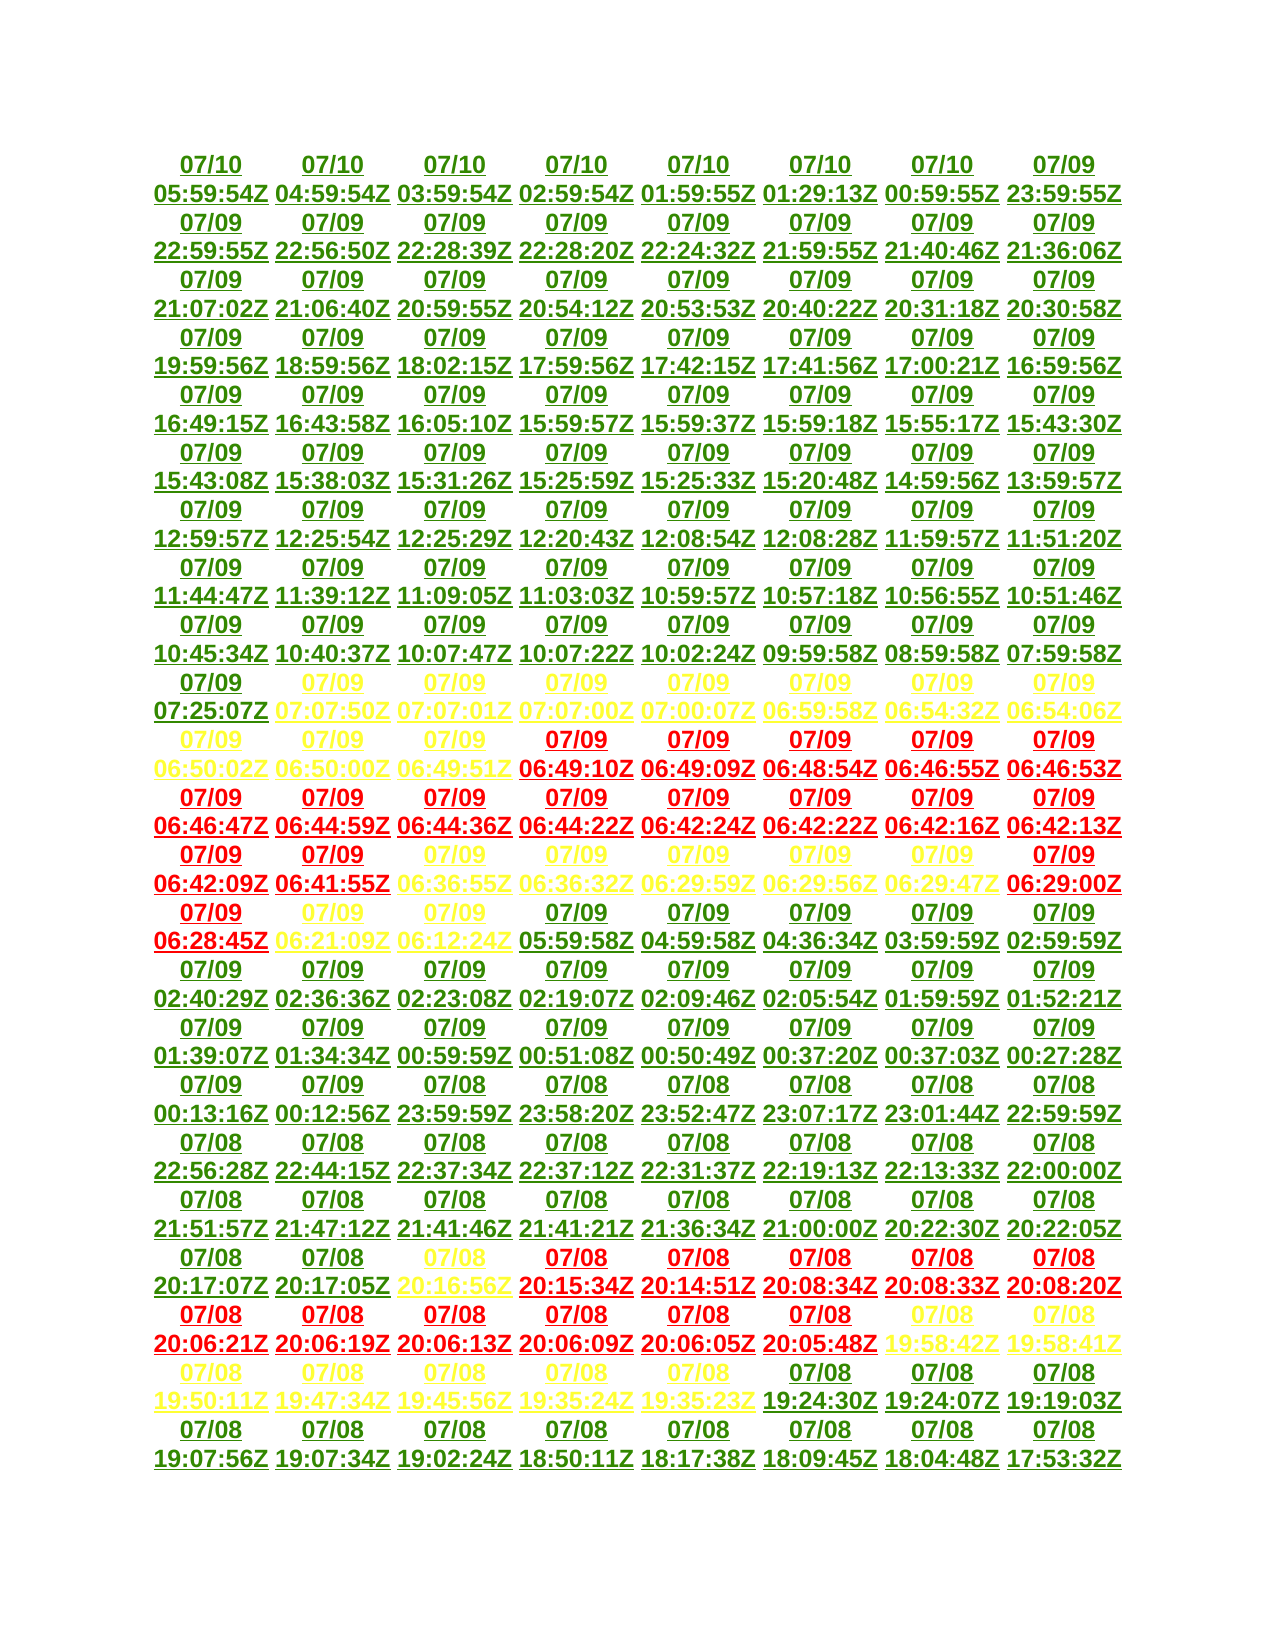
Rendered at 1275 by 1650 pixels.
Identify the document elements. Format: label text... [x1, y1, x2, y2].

table_cell 07/08 19:45:56Z [394, 1358, 516, 1415]
table_cell 07/08 22:31:37Z [638, 1128, 759, 1185]
table_cell 07/08 22:37:12Z [516, 1128, 637, 1185]
table_cell 07/09 15:43:08Z [150, 438, 272, 495]
table_cell 07/09 06:44:36Z [394, 783, 516, 840]
table_cell 07/09 12:25:29Z [394, 495, 516, 552]
table_cell 07/09 06:36:32Z [516, 840, 637, 897]
table_cell 07/08 22:37:34Z [394, 1128, 516, 1185]
table_cell 07/09 15:43:30Z [1003, 380, 1125, 437]
table_cell 07/08 22:19:13Z [759, 1128, 881, 1185]
table_cell 07/08 20:06:21Z [150, 1300, 272, 1357]
table_cell 07/09 17:59:56Z [516, 323, 637, 380]
table_cell 07/09 06:49:51Z [394, 725, 516, 782]
table_cell 07/09 08:59:58Z [881, 610, 1003, 667]
table_cell 07/09 10:59:57Z [638, 553, 759, 610]
table_cell 07/09 00:27:28Z [1003, 1013, 1125, 1070]
table_cell 07/08 21:41:21Z [516, 1185, 637, 1242]
table_cell 07/08 23:07:17Z [759, 1070, 881, 1127]
table_cell 07/09 00:59:59Z [394, 1013, 516, 1070]
table_cell 07/09 11:39:12Z [272, 553, 394, 610]
table_cell 07/09 16:49:15Z [150, 380, 272, 437]
table_cell 07/09 15:31:26Z [394, 438, 516, 495]
table_cell 07/08 19:35:24Z [516, 1358, 637, 1415]
table_cell 07/09 15:20:48Z [759, 438, 881, 495]
table_cell 07/09 06:42:13Z [1003, 783, 1125, 840]
table_cell 07/08 20:14:51Z [638, 1243, 759, 1300]
table_cell 07/09 16:59:56Z [1003, 323, 1125, 380]
table_cell 07/09 06:29:47Z [881, 840, 1003, 897]
table_cell 07/08 19:35:23Z [638, 1358, 759, 1415]
table_cell 07/09 16:43:58Z [272, 380, 394, 437]
table_cell 07/09 02:36:36Z [272, 955, 394, 1012]
table_cell 07/09 22:28:39Z [394, 208, 516, 265]
table_cell 07/09 20:40:22Z [759, 265, 881, 322]
table_cell 07/09 21:06:40Z [272, 265, 394, 322]
table_cell 07/09 06:49:10Z [516, 725, 637, 782]
table_cell 07/09 22:59:55Z [150, 208, 272, 265]
table_cell 07/09 06:50:02Z [150, 725, 272, 782]
table_cell 07/08 18:09:45Z [759, 1415, 881, 1472]
table_cell 07/09 06:21:09Z [272, 898, 394, 955]
table_cell 07/09 22:56:50Z [272, 208, 394, 265]
table_cell 07/09 06:42:09Z [150, 840, 272, 897]
table_cell 07/08 23:58:20Z [516, 1070, 637, 1127]
table_cell 07/09 20:53:53Z [638, 265, 759, 322]
table_cell 07/08 20:08:34Z [759, 1243, 881, 1300]
table_cell 07/09 11:44:47Z [150, 553, 272, 610]
table_cell 07/08 22:00:00Z [1003, 1128, 1125, 1185]
table_cell 07/09 07:59:58Z [1003, 610, 1125, 667]
table_cell 07/10 04:59:54Z [272, 150, 394, 207]
table_cell 07/10 00:59:55Z [881, 150, 1003, 207]
table_cell 07/08 20:06:19Z [272, 1300, 394, 1357]
table_cell 07/09 06:42:22Z [759, 783, 881, 840]
table_cell 07/08 23:59:59Z [394, 1070, 516, 1127]
table_cell 07/09 18:02:15Z [394, 323, 516, 380]
table_cell 07/09 01:59:59Z [881, 955, 1003, 1012]
table_cell 07/09 07:07:01Z [394, 668, 516, 725]
table_cell 07/08 20:05:48Z [759, 1300, 881, 1357]
table_cell 07/08 17:53:32Z [1003, 1415, 1125, 1472]
table_cell 07/09 11:59:57Z [881, 495, 1003, 552]
table_cell 07/09 21:36:06Z [1003, 208, 1125, 265]
table_cell 07/09 06:54:06Z [1003, 668, 1125, 725]
table_cell 07/10 02:59:54Z [516, 150, 637, 207]
table_cell 07/09 06:12:24Z [394, 898, 516, 955]
table_cell 07/09 02:59:59Z [1003, 898, 1125, 955]
table_cell 07/09 10:57:18Z [759, 553, 881, 610]
table_cell 07/09 06:48:54Z [759, 725, 881, 782]
table_cell 07/09 16:05:10Z [394, 380, 516, 437]
table_cell 07/08 20:08:20Z [1003, 1243, 1125, 1300]
table_cell 07/09 00:12:56Z [272, 1070, 394, 1127]
table_cell 07/09 11:03:03Z [516, 553, 637, 610]
table_cell 07/08 19:02:24Z [394, 1415, 516, 1472]
table_cell 07/09 20:31:18Z [881, 265, 1003, 322]
table_cell 07/09 06:28:45Z [150, 898, 272, 955]
table_cell 07/09 06:41:55Z [272, 840, 394, 897]
table_cell 07/09 06:44:59Z [272, 783, 394, 840]
table_cell 07/09 20:54:12Z [516, 265, 637, 322]
table_cell 07/08 20:08:33Z [881, 1243, 1003, 1300]
table_cell 07/09 12:08:54Z [638, 495, 759, 552]
table_cell 07/09 02:05:54Z [759, 955, 881, 1012]
table_cell 07/08 18:04:48Z [881, 1415, 1003, 1472]
table_cell 07/09 15:25:33Z [638, 438, 759, 495]
table_cell 07/09 06:46:47Z [150, 783, 272, 840]
table_cell 07/09 22:28:20Z [516, 208, 637, 265]
table_cell 07/08 19:50:11Z [150, 1358, 272, 1415]
table_cell 07/08 21:51:57Z [150, 1185, 272, 1242]
table_cell 07/09 10:02:24Z [638, 610, 759, 667]
table_cell 07/08 20:17:05Z [272, 1243, 394, 1300]
table_cell 07/09 06:46:53Z [1003, 725, 1125, 782]
table_cell 07/08 22:59:59Z [1003, 1070, 1125, 1127]
table_cell 07/09 07:07:50Z [272, 668, 394, 725]
table_cell 07/08 19:07:34Z [272, 1415, 394, 1472]
table_cell 07/09 06:42:16Z [881, 783, 1003, 840]
table_cell 07/09 06:36:55Z [394, 840, 516, 897]
table_cell 07/09 09:59:58Z [759, 610, 881, 667]
table_cell 07/09 12:59:57Z [150, 495, 272, 552]
table_cell 07/09 00:50:49Z [638, 1013, 759, 1070]
table_cell 07/08 20:22:30Z [881, 1185, 1003, 1242]
table_cell 07/08 22:44:15Z [272, 1128, 394, 1185]
table_cell 07/08 21:00:00Z [759, 1185, 881, 1242]
table_cell 07/08 20:16:56Z [394, 1243, 516, 1300]
table_cell 07/09 10:45:34Z [150, 610, 272, 667]
table_cell 07/09 12:08:28Z [759, 495, 881, 552]
table_cell 07/08 20:06:05Z [638, 1300, 759, 1357]
table_cell 07/09 00:13:16Z [150, 1070, 272, 1127]
table_cell 07/08 20:17:07Z [150, 1243, 272, 1300]
table_cell 07/08 19:07:56Z [150, 1415, 272, 1472]
table_cell 07/10 01:29:13Z [759, 150, 881, 207]
table_cell 07/09 15:55:17Z [881, 380, 1003, 437]
table_cell 07/09 17:41:56Z [759, 323, 881, 380]
table_cell 07/09 17:42:15Z [638, 323, 759, 380]
table_cell 07/09 04:59:58Z [638, 898, 759, 955]
table_cell 07/09 02:19:07Z [516, 955, 637, 1012]
table_cell 07/09 01:52:21Z [1003, 955, 1125, 1012]
table_cell 07/09 06:49:09Z [638, 725, 759, 782]
table_cell 07/10 05:59:54Z [150, 150, 272, 207]
table_cell 07/09 06:46:55Z [881, 725, 1003, 782]
table_cell 07/08 19:24:30Z [759, 1358, 881, 1415]
table_cell 07/09 21:40:46Z [881, 208, 1003, 265]
table_cell 07/08 18:17:38Z [638, 1415, 759, 1472]
table_cell 07/09 06:29:00Z [1003, 840, 1125, 897]
table_cell 07/09 12:25:54Z [272, 495, 394, 552]
table_cell 07/09 13:59:57Z [1003, 438, 1125, 495]
table_cell 07/09 06:42:24Z [638, 783, 759, 840]
table_cell 07/09 01:39:07Z [150, 1013, 272, 1070]
table_cell 07/09 06:59:58Z [759, 668, 881, 725]
table_cell 07/08 20:06:13Z [394, 1300, 516, 1357]
table_cell 07/09 07:07:00Z [516, 668, 637, 725]
table_cell 07/09 02:09:46Z [638, 955, 759, 1012]
table_cell 07/08 22:56:28Z [150, 1128, 272, 1185]
table_cell 07/09 15:38:03Z [272, 438, 394, 495]
table_cell 07/09 23:59:55Z [1003, 150, 1125, 207]
table_cell 07/08 19:47:34Z [272, 1358, 394, 1415]
table_cell 07/09 00:37:20Z [759, 1013, 881, 1070]
table_cell 07/09 14:59:56Z [881, 438, 1003, 495]
table_cell 07/08 23:52:47Z [638, 1070, 759, 1127]
table_cell 07/09 18:59:56Z [272, 323, 394, 380]
table_cell 07/08 19:19:03Z [1003, 1358, 1125, 1415]
table_cell 07/08 21:41:46Z [394, 1185, 516, 1242]
table_cell 07/08 20:06:09Z [516, 1300, 637, 1357]
table_cell 07/09 00:37:03Z [881, 1013, 1003, 1070]
table_cell 07/08 19:24:07Z [881, 1358, 1003, 1415]
table_cell 07/08 23:01:44Z [881, 1070, 1003, 1127]
table_cell 07/09 07:00:07Z [638, 668, 759, 725]
table_cell 07/10 01:59:55Z [638, 150, 759, 207]
table_cell 07/09 20:30:58Z [1003, 265, 1125, 322]
table_cell 07/09 12:20:43Z [516, 495, 637, 552]
table_cell 07/09 06:54:32Z [881, 668, 1003, 725]
table_cell 07/09 10:07:47Z [394, 610, 516, 667]
table_cell 07/09 00:51:08Z [516, 1013, 637, 1070]
table_cell 07/09 01:34:34Z [272, 1013, 394, 1070]
table_cell 07/09 03:59:59Z [881, 898, 1003, 955]
table_cell 07/09 10:40:37Z [272, 610, 394, 667]
table_cell 07/08 21:47:12Z [272, 1185, 394, 1242]
table_cell 07/09 10:56:55Z [881, 553, 1003, 610]
table_cell 07/09 17:00:21Z [881, 323, 1003, 380]
table_cell 07/09 06:50:00Z [272, 725, 394, 782]
table_cell 07/09 11:09:05Z [394, 553, 516, 610]
table_cell 07/09 06:29:59Z [638, 840, 759, 897]
table_cell 07/09 06:44:22Z [516, 783, 637, 840]
table_cell 07/10 03:59:54Z [394, 150, 516, 207]
table_cell 07/09 07:25:07Z [150, 668, 272, 725]
table_cell 07/09 05:59:58Z [516, 898, 637, 955]
table_cell 07/09 11:51:20Z [1003, 495, 1125, 552]
table_cell 07/08 20:22:05Z [1003, 1185, 1125, 1242]
table_cell 07/08 19:58:41Z [1003, 1300, 1125, 1357]
table_cell 07/08 19:58:42Z [881, 1300, 1003, 1357]
table_cell 07/09 06:29:56Z [759, 840, 881, 897]
table_cell 07/09 02:40:29Z [150, 955, 272, 1012]
table_cell 07/08 20:15:34Z [516, 1243, 637, 1300]
table_cell 07/09 19:59:56Z [150, 323, 272, 380]
table_cell 07/09 15:59:57Z [516, 380, 637, 437]
table_cell 07/08 18:50:11Z [516, 1415, 637, 1472]
table_cell 07/09 10:51:46Z [1003, 553, 1125, 610]
table_cell 07/09 20:59:55Z [394, 265, 516, 322]
table_cell 07/09 15:59:37Z [638, 380, 759, 437]
table_cell 07/09 22:24:32Z [638, 208, 759, 265]
table_cell 07/09 10:07:22Z [516, 610, 637, 667]
table_cell 07/09 04:36:34Z [759, 898, 881, 955]
table_cell 07/08 21:36:34Z [638, 1185, 759, 1242]
table_cell 07/09 02:23:08Z [394, 955, 516, 1012]
table_cell 07/09 21:07:02Z [150, 265, 272, 322]
table_cell 07/09 15:59:18Z [759, 380, 881, 437]
table_cell 07/09 21:59:55Z [759, 208, 881, 265]
table_cell 07/08 22:13:33Z [881, 1128, 1003, 1185]
table_cell 07/09 15:25:59Z [516, 438, 637, 495]
